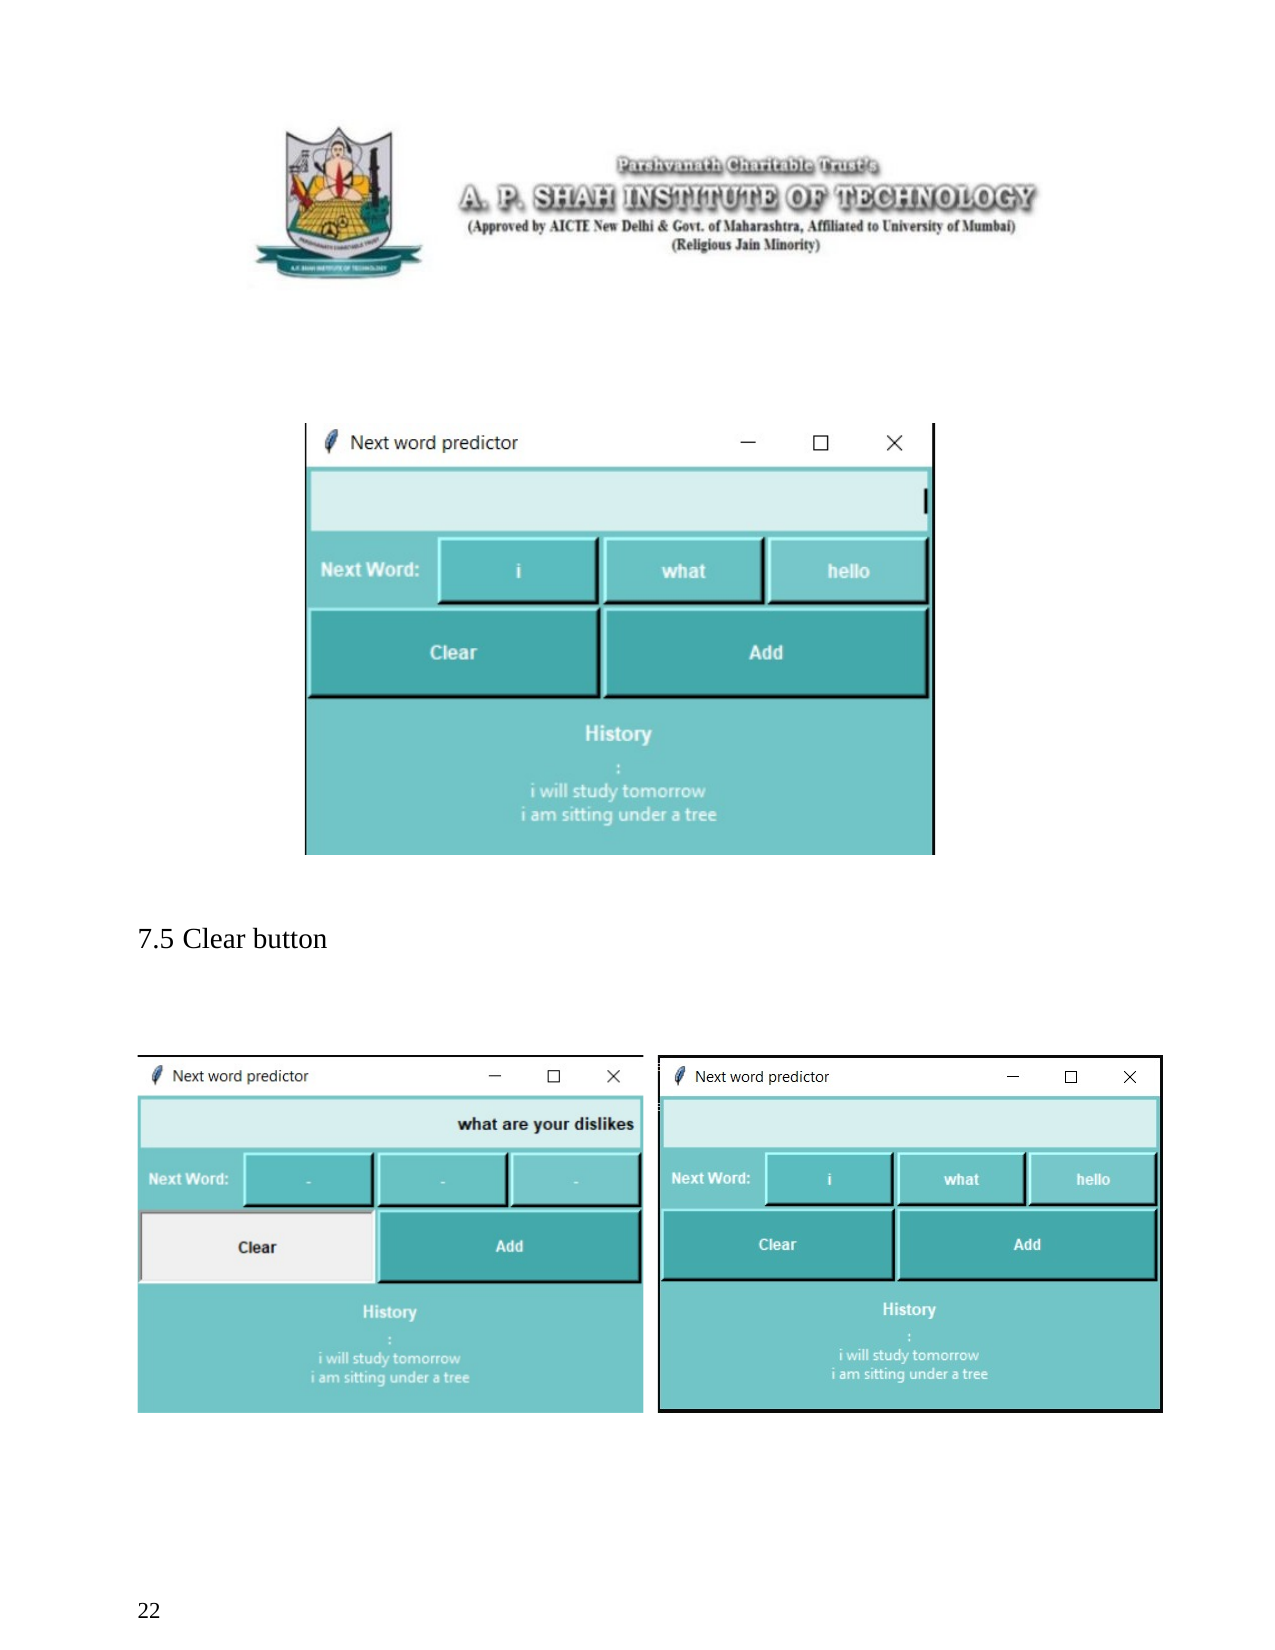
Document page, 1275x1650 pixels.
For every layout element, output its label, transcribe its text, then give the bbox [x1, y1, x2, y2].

picture [137, 1055, 644, 1413]
list Clear button [137, 921, 1102, 955]
picture [304, 423, 936, 855]
picture [657, 1055, 1163, 1413]
picture [246, 119, 1044, 291]
